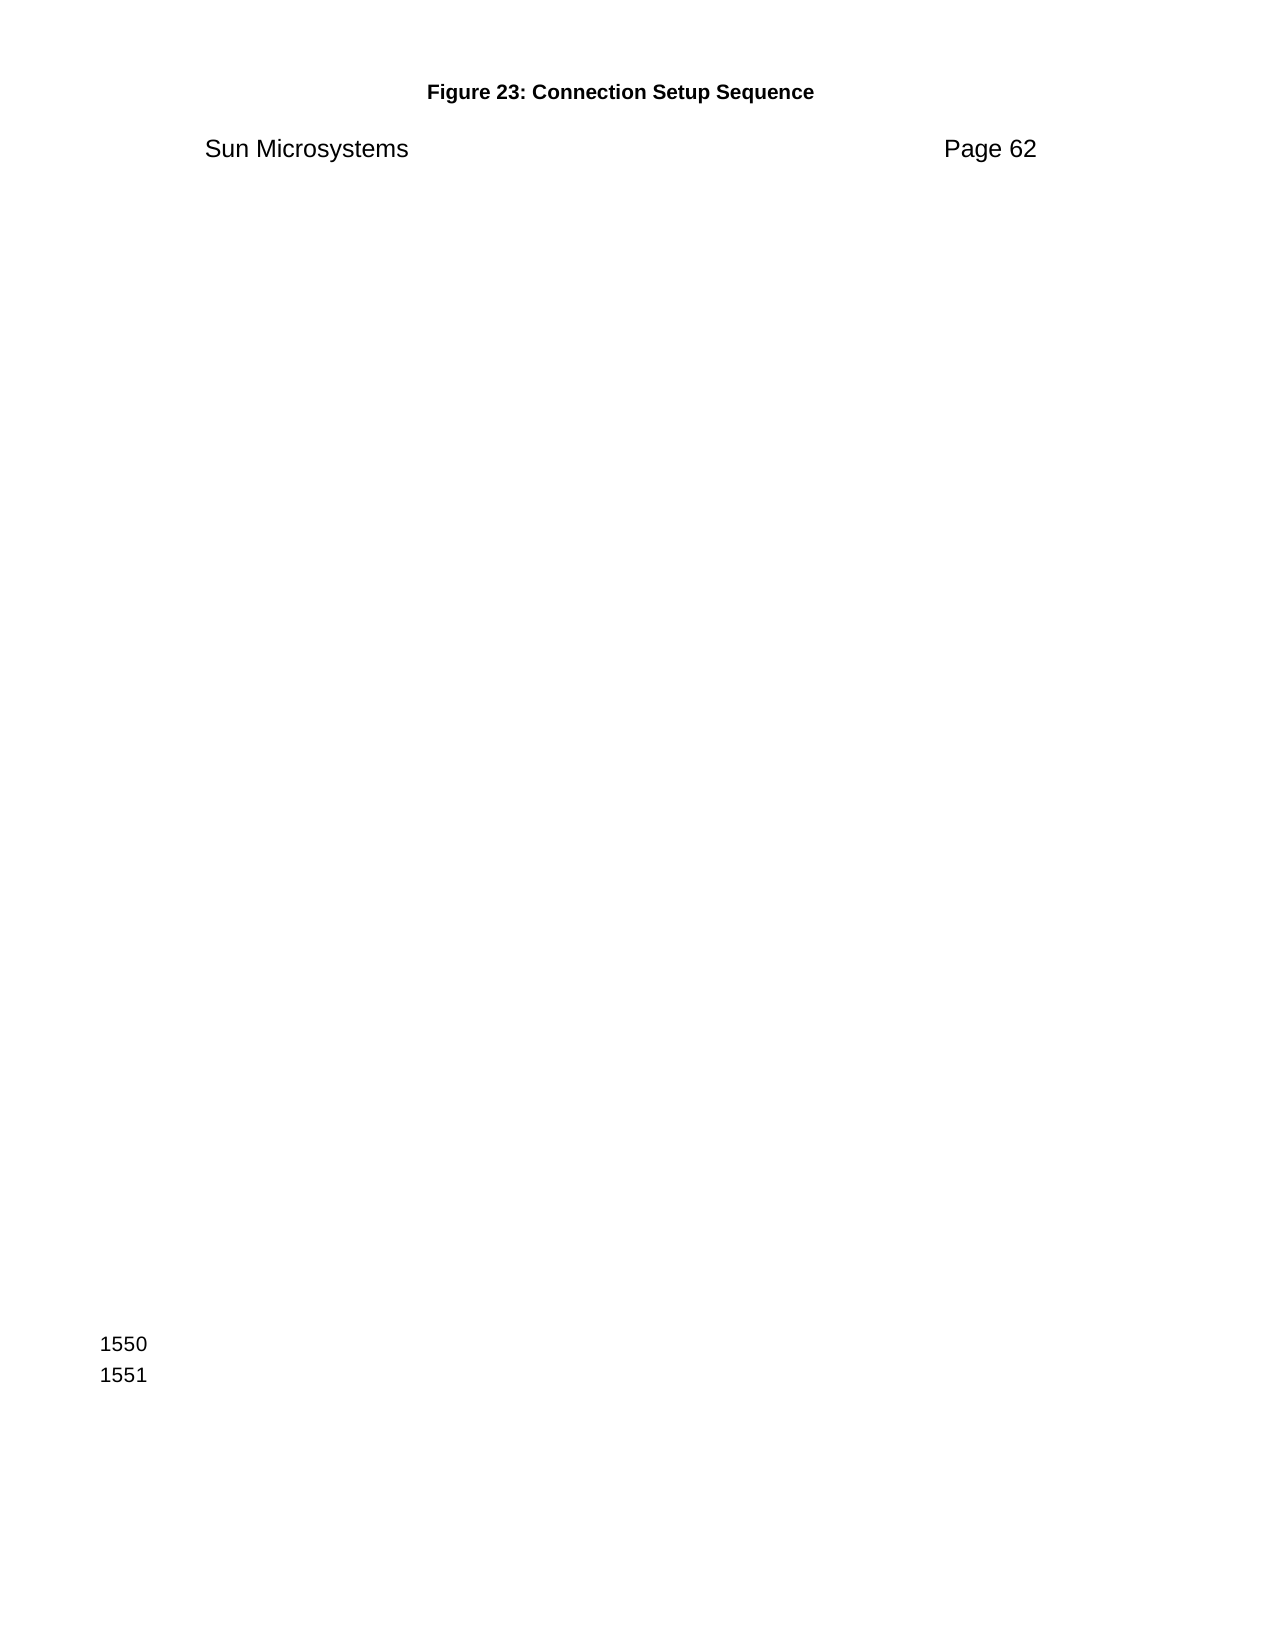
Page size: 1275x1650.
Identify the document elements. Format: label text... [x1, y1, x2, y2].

text Figure 23: Connection Setup Sequence [189, 83, 1052, 104]
text Sun Microsystems Page 62 [204, 138, 1052, 163]
